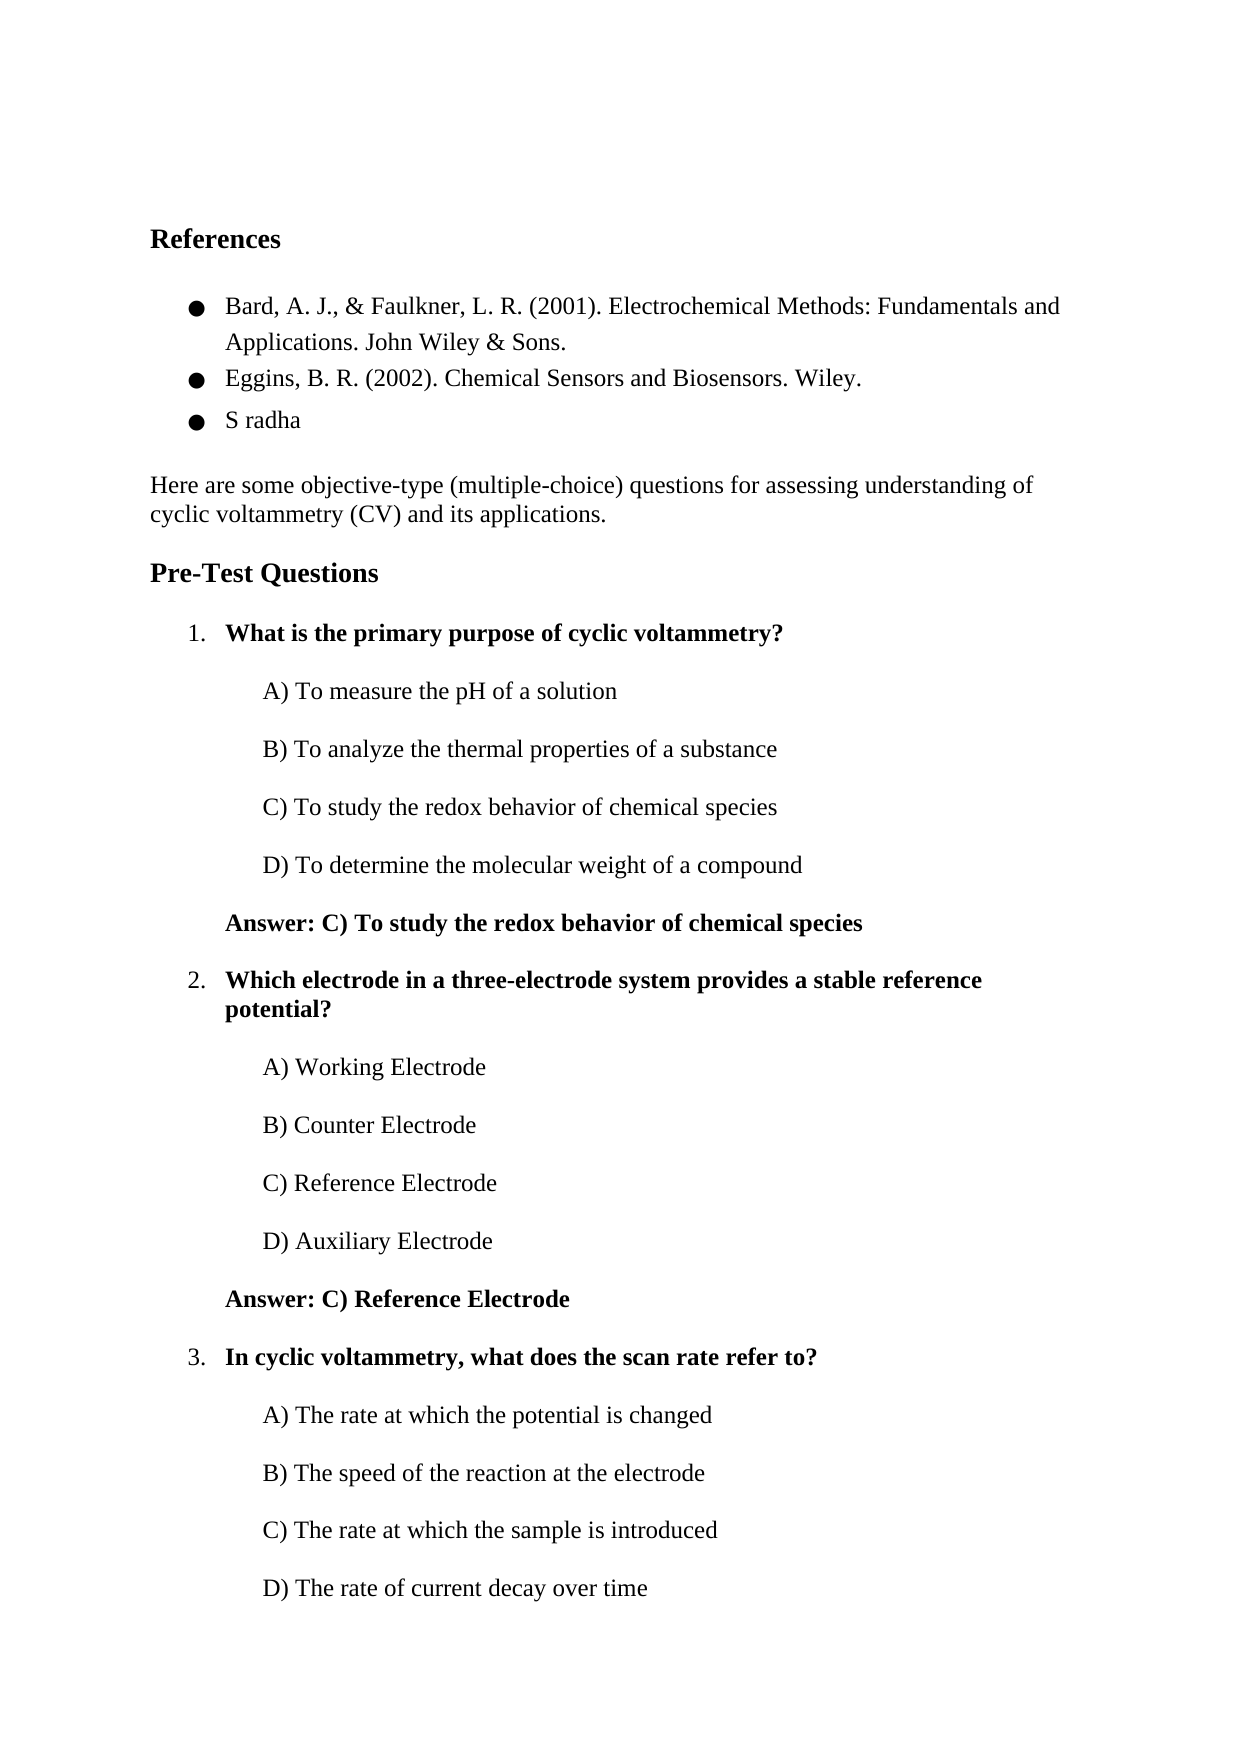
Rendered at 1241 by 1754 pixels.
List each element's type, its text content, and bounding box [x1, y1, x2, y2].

text B) The speed of the reaction at the electrode [262, 1458, 1090, 1486]
text Answer: C) Reference Electrode [225, 1284, 1090, 1313]
text D) To determine the molecular weight of a compound [262, 850, 1090, 878]
text C) To study the redox behavior of chemical species [262, 792, 1090, 821]
text Answer: C) To study the redox behavior of chemical species [225, 908, 1090, 936]
text B) To analyze the thermal properties of a substance [262, 734, 1090, 763]
text D) The rate of current decay over time [262, 1573, 1090, 1602]
text References [150, 222, 1090, 255]
text A) To measure the pH of a solution [262, 676, 1090, 705]
text Here are some objective-type (multiple-choice) questions for assessing understanding of cyclic voltammetry (CV) and its applications. [150, 470, 1090, 527]
text C) The rate at which the sample is introduced [262, 1516, 1090, 1544]
list Bard, A. J., & Faulkner, L. R. (2001). Electrochemical Methods: Fundamentals and Applications. John Wiley & Sons. [187, 284, 1090, 355]
list What is the primary purpose of cyclic voltammetry? [187, 618, 1090, 647]
text D) Auxiliary Electrode [262, 1226, 1090, 1255]
list Which electrode in a three-electrode system provides a stable reference potential? [187, 966, 1090, 1023]
text C) Reference Electrode [262, 1168, 1090, 1197]
text Pre-Test Questions [150, 557, 1090, 589]
text B) Counter Electrode [262, 1110, 1090, 1139]
list In cyclic voltammetry, what does the scan rate refer to? [187, 1342, 1090, 1371]
list Eggins, B. R. (2002). Chemical Sensors and Biosensors. Wiley. [187, 355, 1090, 398]
list S radha [187, 398, 1090, 441]
text A) The rate at which the potential is changed [262, 1400, 1090, 1428]
text A) Working Electrode [262, 1052, 1090, 1081]
